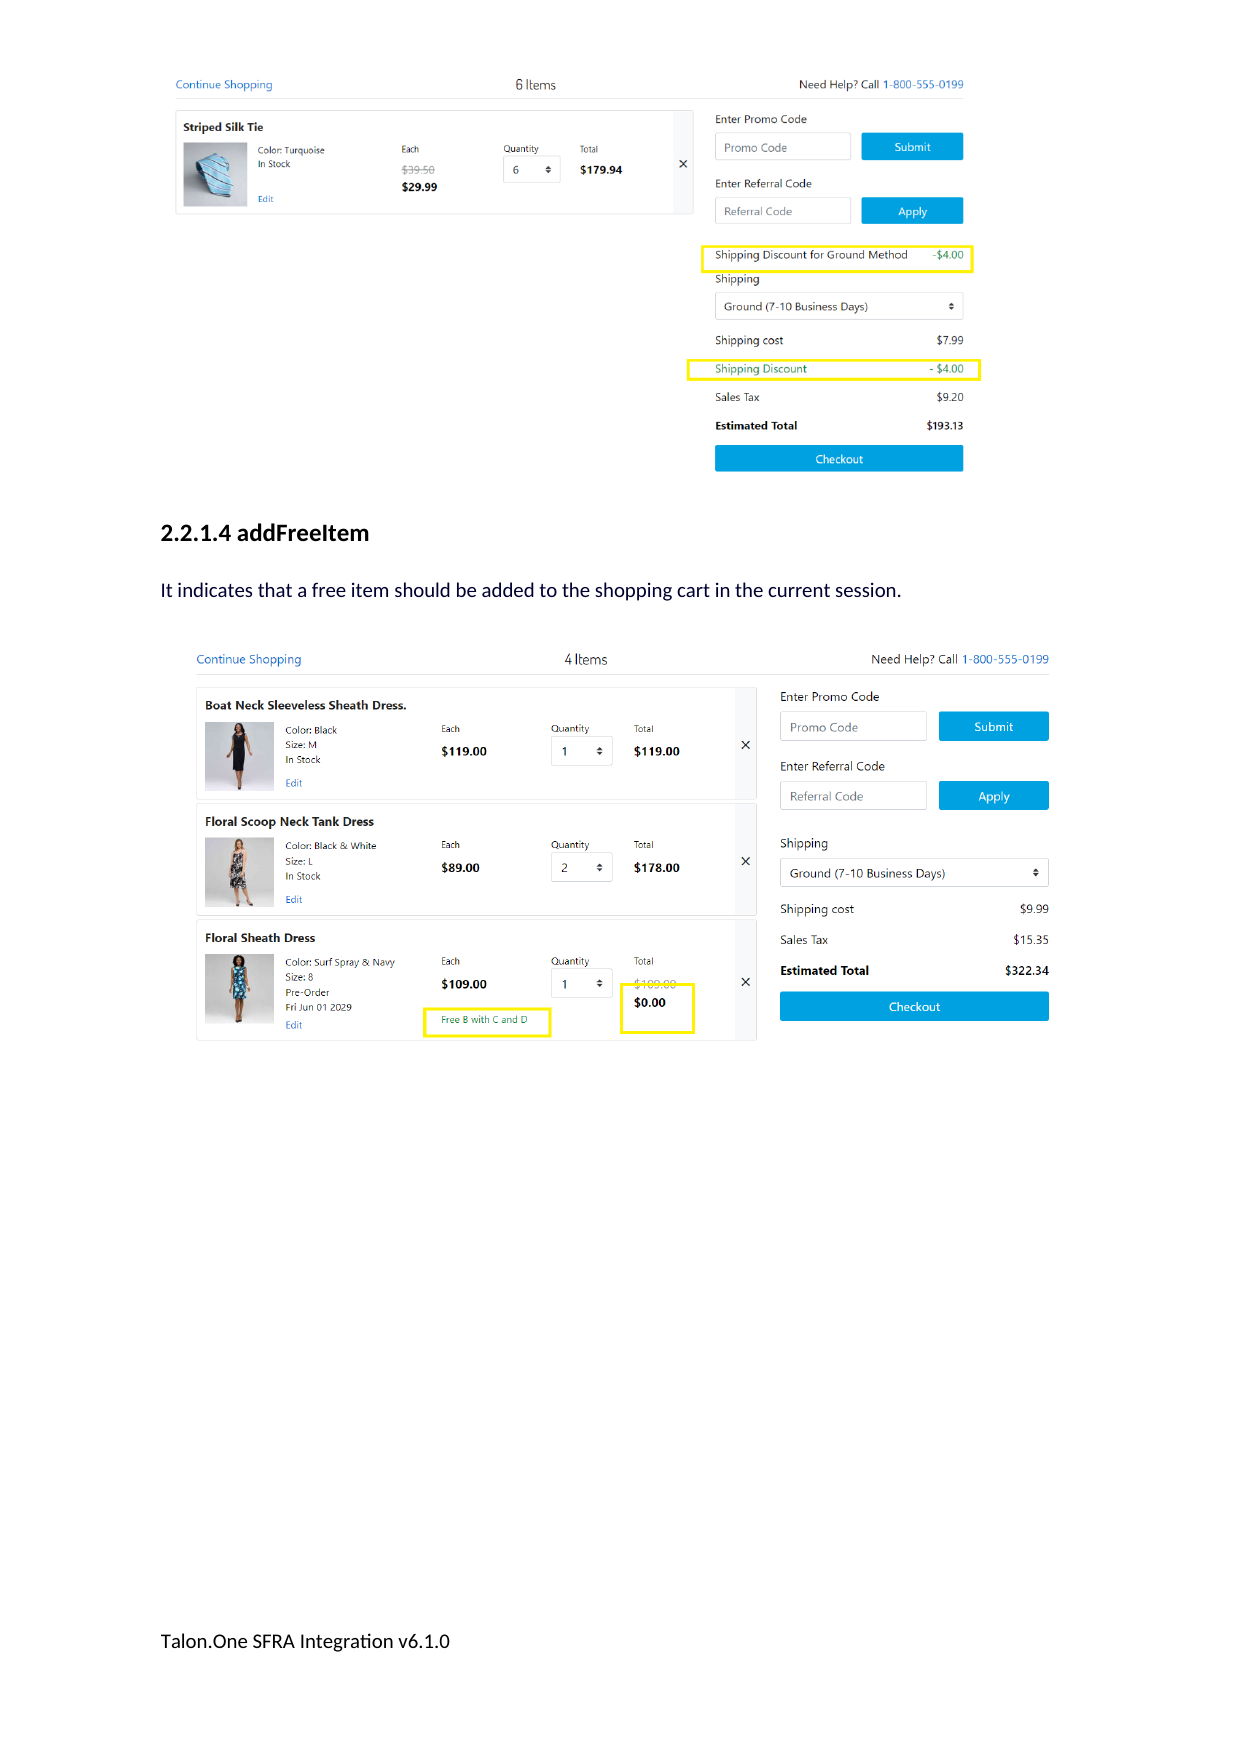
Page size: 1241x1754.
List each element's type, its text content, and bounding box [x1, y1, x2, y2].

picture [160, 631, 1081, 1041]
subtitle 2.2.1.4 addFreeItem [160, 517, 1081, 548]
text It indicates that a free item should be added to the shopping cart in the current session. [160, 577, 1081, 602]
picture [160, 55, 1080, 489]
